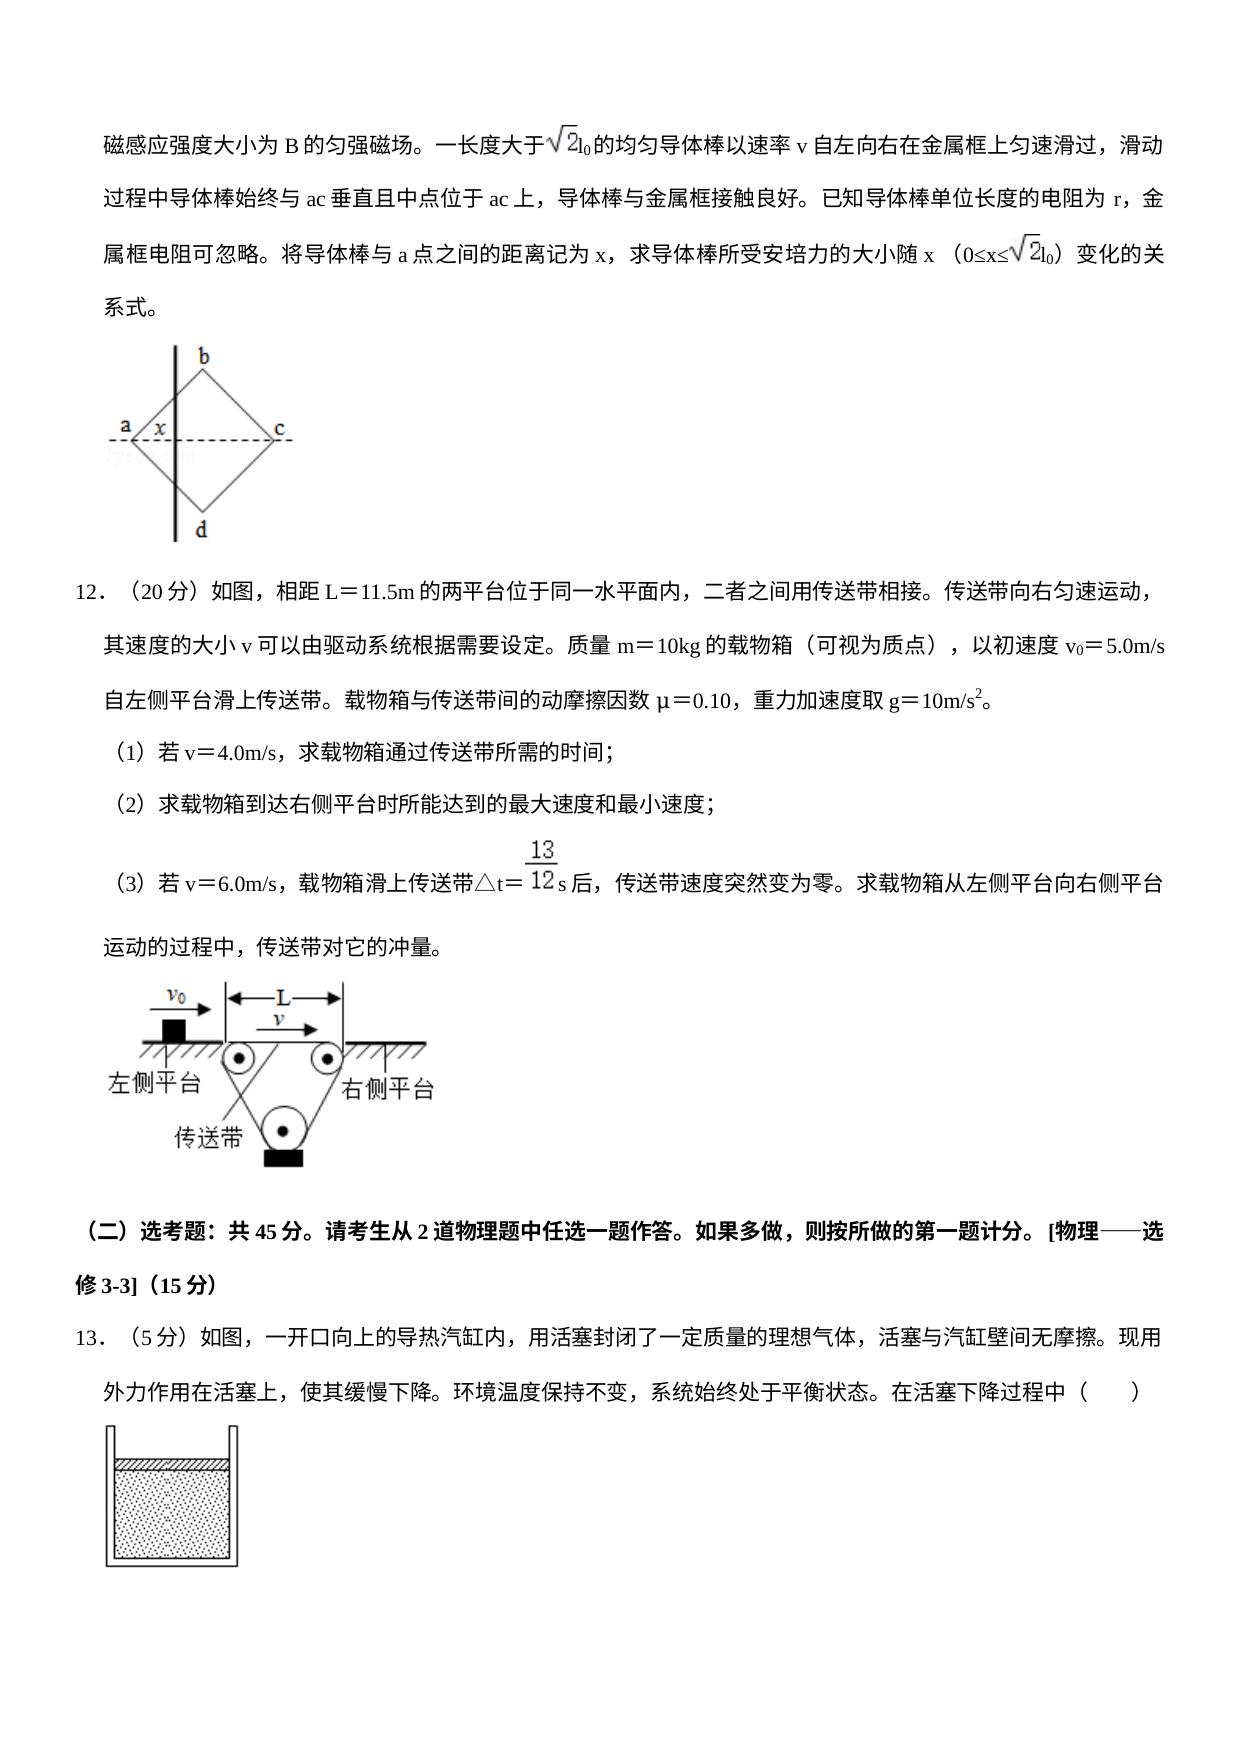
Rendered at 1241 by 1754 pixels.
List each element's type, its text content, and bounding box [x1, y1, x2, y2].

text （3）若v＝6.0m/s，载物箱滑上传送带△t＝s后，传送带速度突然变为零。求载物箱从左侧平台向右侧平台运动的过程中，传送带对它的冲量。 [103, 837, 1165, 964]
picture [103, 1424, 243, 1572]
text （2）求载物箱到达右侧平台时所能达到的最大速度和最小速度； [103, 785, 1165, 821]
picture [103, 980, 438, 1172]
picture [525, 836, 558, 892]
text 12．（20分）如图，相距L＝11.5m的两平台位于同一水平面内，二者之间用传送带相接。传送带向右匀速运动，其速度的大小v可以由驱动系统根据需要设定。质量m＝10kg的载物箱（可视为质点），以初速度v0＝5.0m/s自左侧平台滑上传送带。载物箱与传送带间的动摩擦因数μ＝0.10，重力加速度取g＝10m/s2。 [75, 571, 1165, 717]
text （二）选考题：共45分。请考生从2道物理题中任选一题作答。如果多做，则按所做的第一题计分。[物理——选修3-3]（15分） [75, 1211, 1165, 1302]
text 13．（5分）如图，一开口向上的导热汽缸内，用活塞封闭了一定质量的理想气体，活塞与汽缸壁间无摩擦。现用外力作用在活塞上，使其缓慢下降。环境温度保持不变，系统始终处于平衡状态。在活塞下降过程中（ ） [75, 1318, 1165, 1409]
text （1）若v＝4.0m/s，求载物箱通过传送带所需的时间； [103, 732, 1165, 769]
picture [1008, 234, 1040, 263]
text 磁感应强度大小为B的匀强磁场。一长度大于l0的均匀导体棒以速率v自左向右在金属框上匀速滑过，滑动过程中导体棒始终与ac垂直且中点位于ac上，导体棒与金属框接触良好。已知导体棒单位长度的电阻为r，金属框电阻可忽略。将导体棒与a点之间的距离记为x，求导体棒所受安培力的大小随x （0≤x≤l0）变化的关系式。 [103, 124, 1165, 324]
picture [103, 340, 298, 547]
picture [546, 125, 578, 154]
